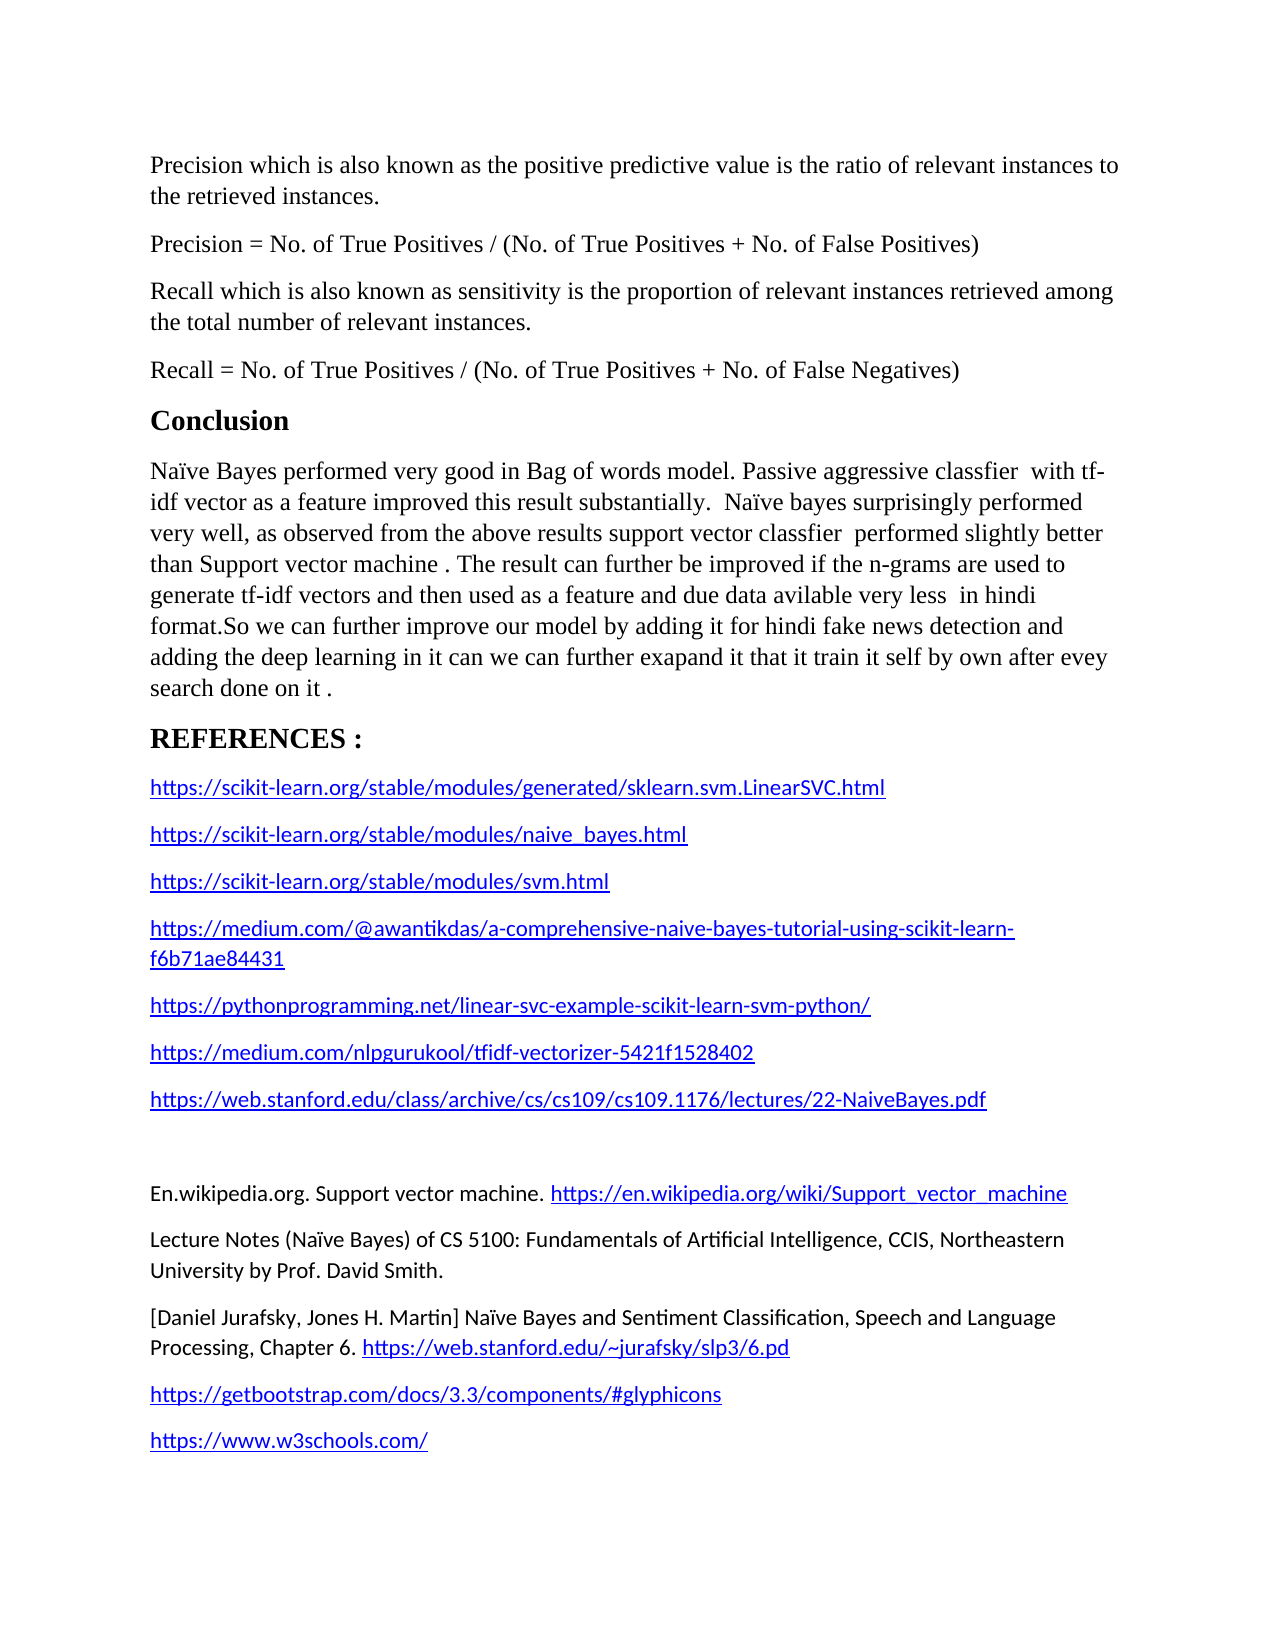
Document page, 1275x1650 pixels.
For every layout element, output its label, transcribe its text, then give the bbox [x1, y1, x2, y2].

text Recall which is also known as sensitivity is the proportion of relevant instances retrieved among the total number of relevant instances. [150, 276, 1125, 336]
text REFERENCES : [150, 721, 1125, 754]
text https://getbootstrap.com/docs/3.3/components/#glyphicons [150, 1380, 1125, 1408]
text https://scikit-learn.org/stable/modules/naive_bayes.html [150, 820, 1125, 848]
text Naïve Bayes performed very good in Bag of words model. Passive aggressive classfier with tf-idf vector as a feature improved this result substantially. Naïve bayes surprisingly performed very well, as observed from the above results support vector classfier performed slightly better than Support vector machine . The result can further be improved if the n-grams are used to generate tf-idf vectors and then used as a feature and due data avilable very less in hindi format.So we can further improve our model by adding it for hindi fake news detection and adding the deep learning in it can we can further exapand it that it train it self by own after evey search done on it . [150, 456, 1125, 702]
text Conclusion [150, 403, 1125, 436]
text https://scikit-learn.org/stable/modules/svm.html [150, 867, 1125, 895]
text https://pythonprogramming.net/linear-svc-example-scikit-learn-svm-python/ [150, 991, 1125, 1019]
text https://www.w3schools.com/ [150, 1427, 1125, 1455]
text Precision which is also known as the positive predictive value is the ratio of relevant instances to the retrieved instances. [150, 150, 1125, 210]
text https://medium.com/@awantikdas/a-comprehensive-naive-bayes-tutorial-using-scikit-learn-f6b71ae84431 [150, 914, 1125, 972]
text https://web.stanford.edu/class/archive/cs/cs109/cs109.1176/lectures/22-NaiveBayes.pdf [150, 1085, 1125, 1113]
text https://scikit-learn.org/stable/modules/generated/sklearn.svm.LinearSVC.html [150, 773, 1125, 802]
text Lecture Notes (Naïve Bayes) of CS 5100: Fundamentals of Artificial Intelligence, CCIS, Northeastern University by Prof. David Smith. [150, 1226, 1125, 1284]
text Precision = No. of True Positives / (No. of True Positives + No. of False Positives) [150, 229, 1125, 257]
text Recall = No. of True Positives / (No. of True Positives + No. of False Negatives) [150, 355, 1125, 384]
text https://medium.com/nlpgurukool/tfidf-vectorizer-5421f1528402 [150, 1038, 1125, 1066]
text [Daniel Jurafsky, Jones H. Martin] Naïve Bayes and Sentiment Classification, Speech and Language Processing, Chapter 6. https://web.stanford.edu/~jurafsky/slp3/6.pd [150, 1303, 1125, 1361]
text En.wikipedia.org. Support vector machine. https://en.wikipedia.org/wiki/Support_vector_machine [150, 1179, 1125, 1207]
